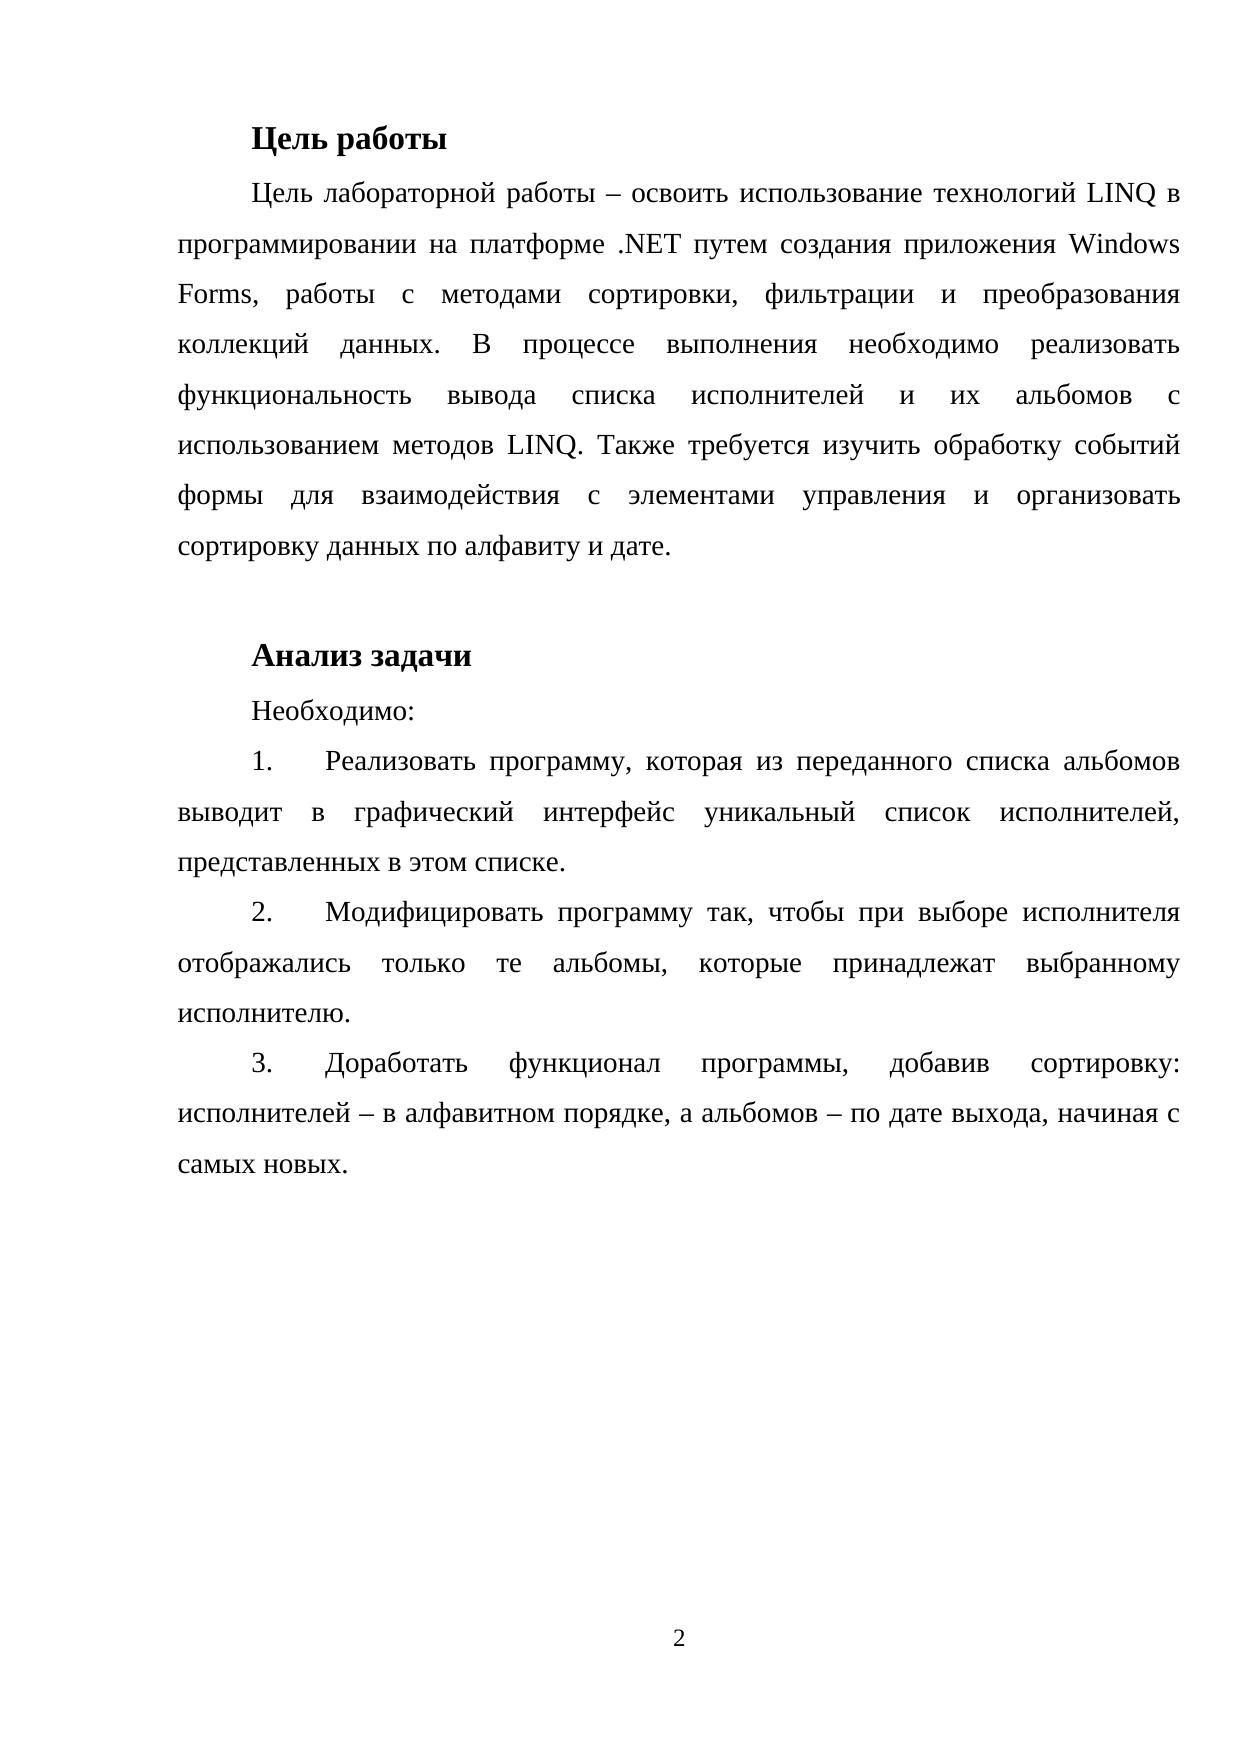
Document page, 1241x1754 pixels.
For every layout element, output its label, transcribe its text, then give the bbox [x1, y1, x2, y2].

text Анализ задачи [177, 636, 1181, 674]
list Доработать функционал программы, добавив сортировку: исполнителей – в алфавитном порядке, а альбомов – по дате выхода, начиная с самых новых. [177, 1045, 1181, 1179]
text Необходимо: [177, 693, 1181, 727]
text Цель лабораторной работы – освоить использование технологий LINQ в программировании на платформе .NET путем создания приложения Windows Forms, работы с методами сортировки, фильтрации и преобразования коллекций данных. В процессе выполнения необходимо реализовать функциональность вывода списка исполнителей и их альбомов с использованием методов LINQ. Также требуется изучить обработку событий формы для взаимодействия с элементами управления и организовать сортировку данных по алфавиту и дате. [177, 176, 1181, 561]
list Реализовать программу, которая из переданного списка альбомов выводит в графический интерфейс уникальный список исполнителей, представленных в этом списке. [177, 743, 1181, 878]
text Цель работы [177, 118, 1181, 156]
list Модифицировать программу так, чтобы при выборе исполнителя отображались только те альбомы, которые принадлежат выбранному исполнителю. [177, 894, 1181, 1028]
